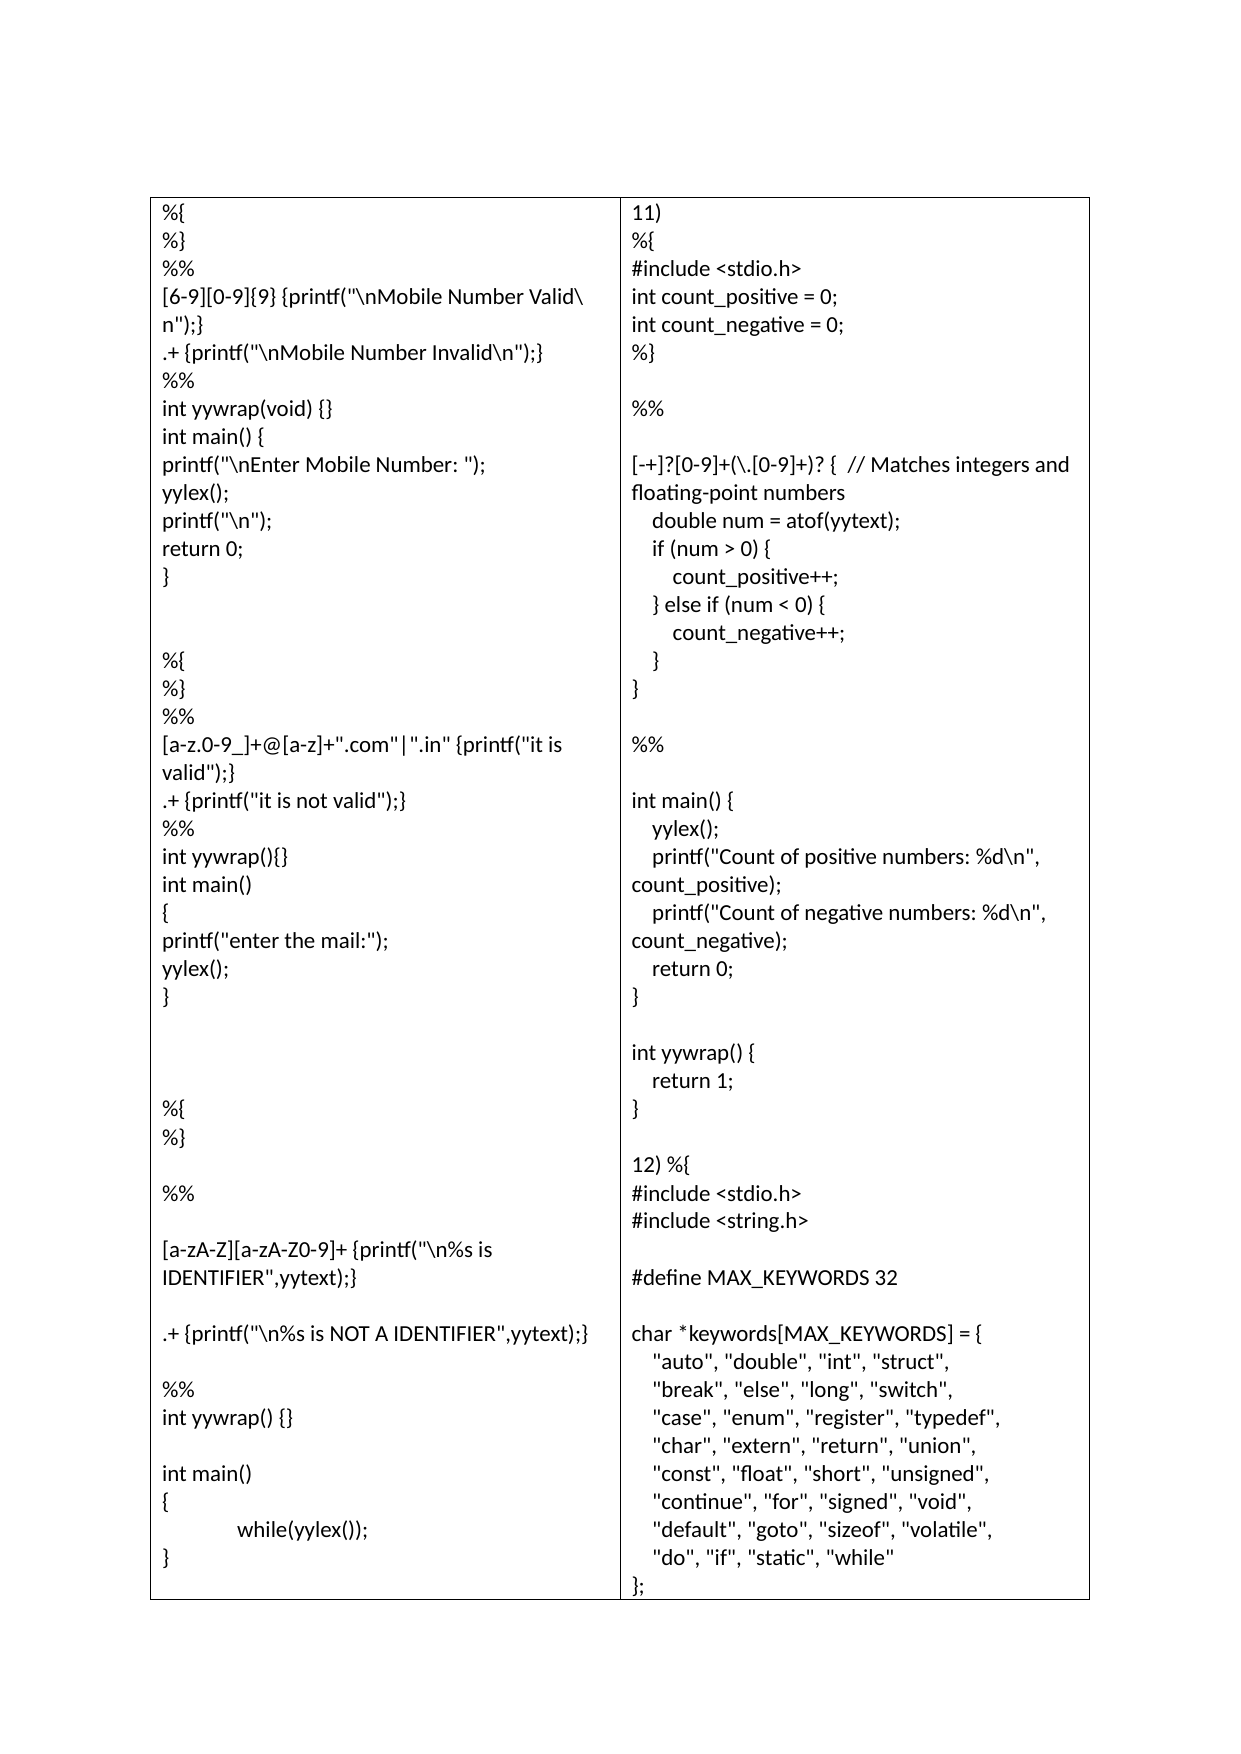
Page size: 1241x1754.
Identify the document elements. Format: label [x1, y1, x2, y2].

table_header [621, 198, 1089, 1599]
table_header [151, 198, 620, 1599]
